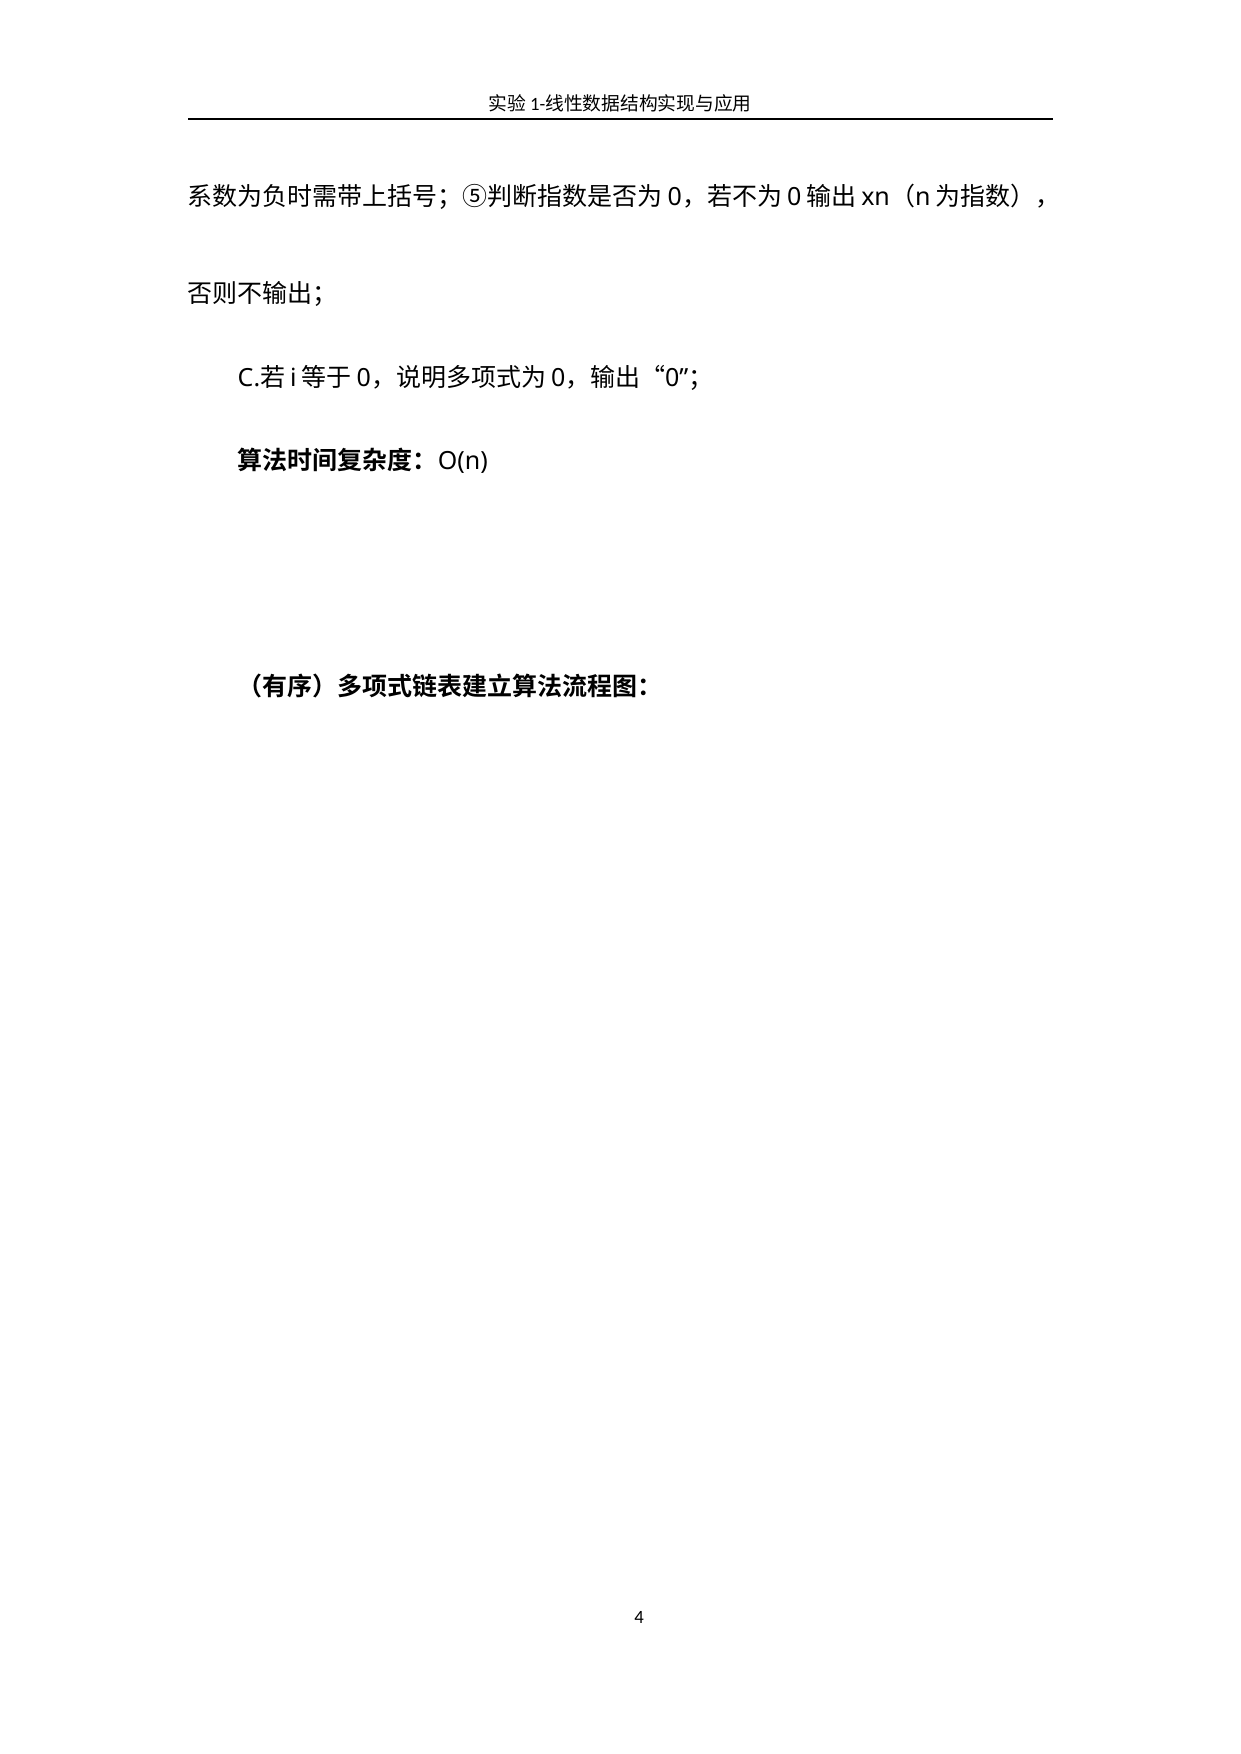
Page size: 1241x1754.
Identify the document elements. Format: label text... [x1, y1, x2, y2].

text （有序）多项式链表建立算法流程图： [187, 652, 1053, 717]
text C.若i等于0，说明多项式为0，输出“0”； [187, 343, 1053, 408]
text 算法时间复杂度：O(n) [187, 426, 1053, 491]
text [187, 162, 1053, 324]
